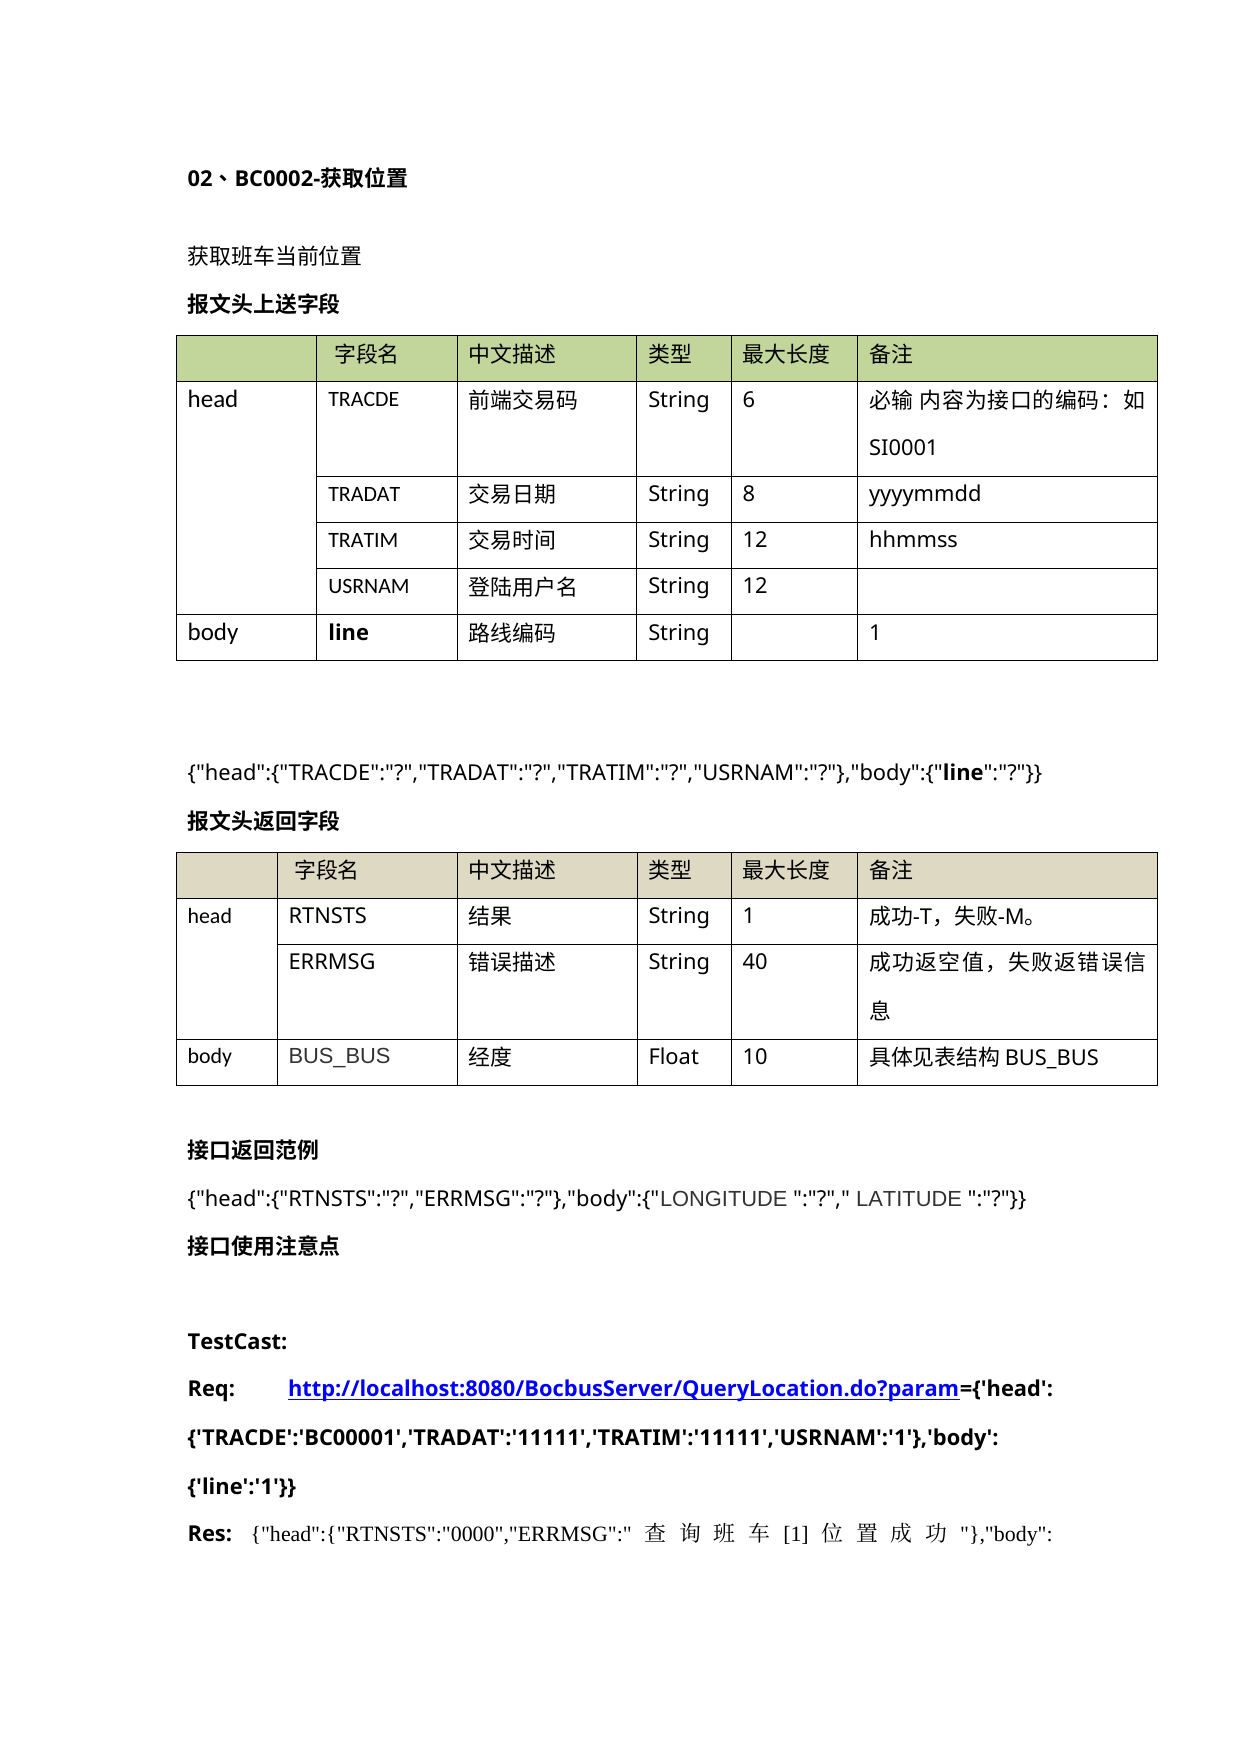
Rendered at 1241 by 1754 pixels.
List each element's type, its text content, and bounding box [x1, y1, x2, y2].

table_cell 1 [732, 899, 857, 944]
table_cell 6 [732, 382, 857, 476]
table_header 最大长度 [732, 336, 857, 381]
table_cell hhmmss [858, 523, 1157, 568]
table_header 备注 [858, 853, 1157, 898]
table_cell body [177, 615, 316, 660]
table_cell 路线编码 [458, 615, 636, 660]
table_cell String [637, 569, 731, 614]
table_cell yyyymmdd [858, 477, 1157, 522]
table_cell Float [638, 1040, 731, 1085]
text Req: http://localhost:8080/BocbusServer/QueryLocation.do?param={'head':{'TRACDE':'BC00001','TRADAT':'11111','TRATIM':'11111','USRNAM':'1'},'body':{'line':'1'}} [187, 1372, 1053, 1502]
text TestCast: [187, 1324, 1053, 1357]
table_cell 经度 [458, 1040, 637, 1085]
table_cell RTNSTS [278, 899, 457, 944]
table_cell 40 [732, 945, 857, 1039]
table_cell 1 [858, 615, 1157, 660]
table_header 字段名 [317, 336, 457, 381]
table_header 类型 [638, 853, 731, 898]
table_cell 结果 [458, 899, 637, 944]
table_cell body [177, 1040, 277, 1085]
text 接口使用注意点 [187, 1229, 1053, 1261]
text 获取班车当前位置 [187, 238, 1053, 271]
table_cell USRNAM [317, 569, 457, 614]
table_cell TRADAT [317, 477, 457, 522]
table_cell 具体见表结构BUS_BUS [858, 1040, 1157, 1085]
table_cell 8 [732, 477, 857, 522]
table_cell [858, 569, 1157, 614]
table_cell [732, 615, 857, 660]
table_cell String [637, 382, 731, 476]
table_cell String [638, 899, 731, 944]
table_cell 必输 内容为接口的编码：如SI0001 [858, 382, 1157, 476]
table_cell head [177, 899, 277, 1039]
table_cell line [317, 615, 457, 660]
table_cell 成功-T，失败-M。 [858, 899, 1157, 944]
table_header 中文描述 [458, 853, 637, 898]
table_header 备注 [858, 336, 1157, 381]
table_header 中文描述 [458, 336, 636, 381]
text {"head":{"RTNSTS":"?","ERRMSG":"?"},"body":{"LONGITUDE ":"?"," LATITUDE ":"?"}} [187, 1181, 1053, 1214]
table_cell 12 [732, 569, 857, 614]
table_cell 登陆用户名 [458, 569, 636, 614]
table_cell 10 [732, 1040, 857, 1085]
table_cell BUS_BUS [278, 1040, 457, 1085]
table_header [177, 336, 316, 381]
table_cell 前端交易码 [458, 382, 636, 476]
table_cell String [638, 945, 731, 1039]
table_header 类型 [637, 336, 731, 381]
table_cell String [637, 523, 731, 568]
table_cell 成功返空值，失败返错误信息 [858, 945, 1157, 1039]
table_cell String [637, 615, 731, 660]
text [187, 1517, 1053, 1549]
table_header 字段名 [278, 853, 457, 898]
table_cell TRACDE [317, 382, 457, 476]
table_header [177, 853, 277, 898]
table_cell 交易时间 [458, 523, 636, 568]
table_cell String [637, 477, 731, 522]
subtitle 02、BC0002-获取位置 [187, 162, 1053, 194]
text {"head":{"TRACDE":"?","TRADAT":"?","TRATIM":"?","USRNAM":"?"},"body":{"line":"?"}} [187, 756, 1053, 788]
table_cell ERRMSG [278, 945, 457, 1039]
table_header 最大长度 [732, 853, 857, 898]
table_cell 12 [732, 523, 857, 568]
text 报文头返回字段 [187, 803, 1053, 836]
table_cell 错误描述 [458, 945, 637, 1039]
text 报文头上送字段 [187, 287, 1053, 319]
text 接口返回范例 [187, 1133, 1053, 1166]
table_cell head [177, 382, 316, 614]
table_cell TRATIM [317, 523, 457, 568]
table_cell 交易日期 [458, 477, 636, 522]
